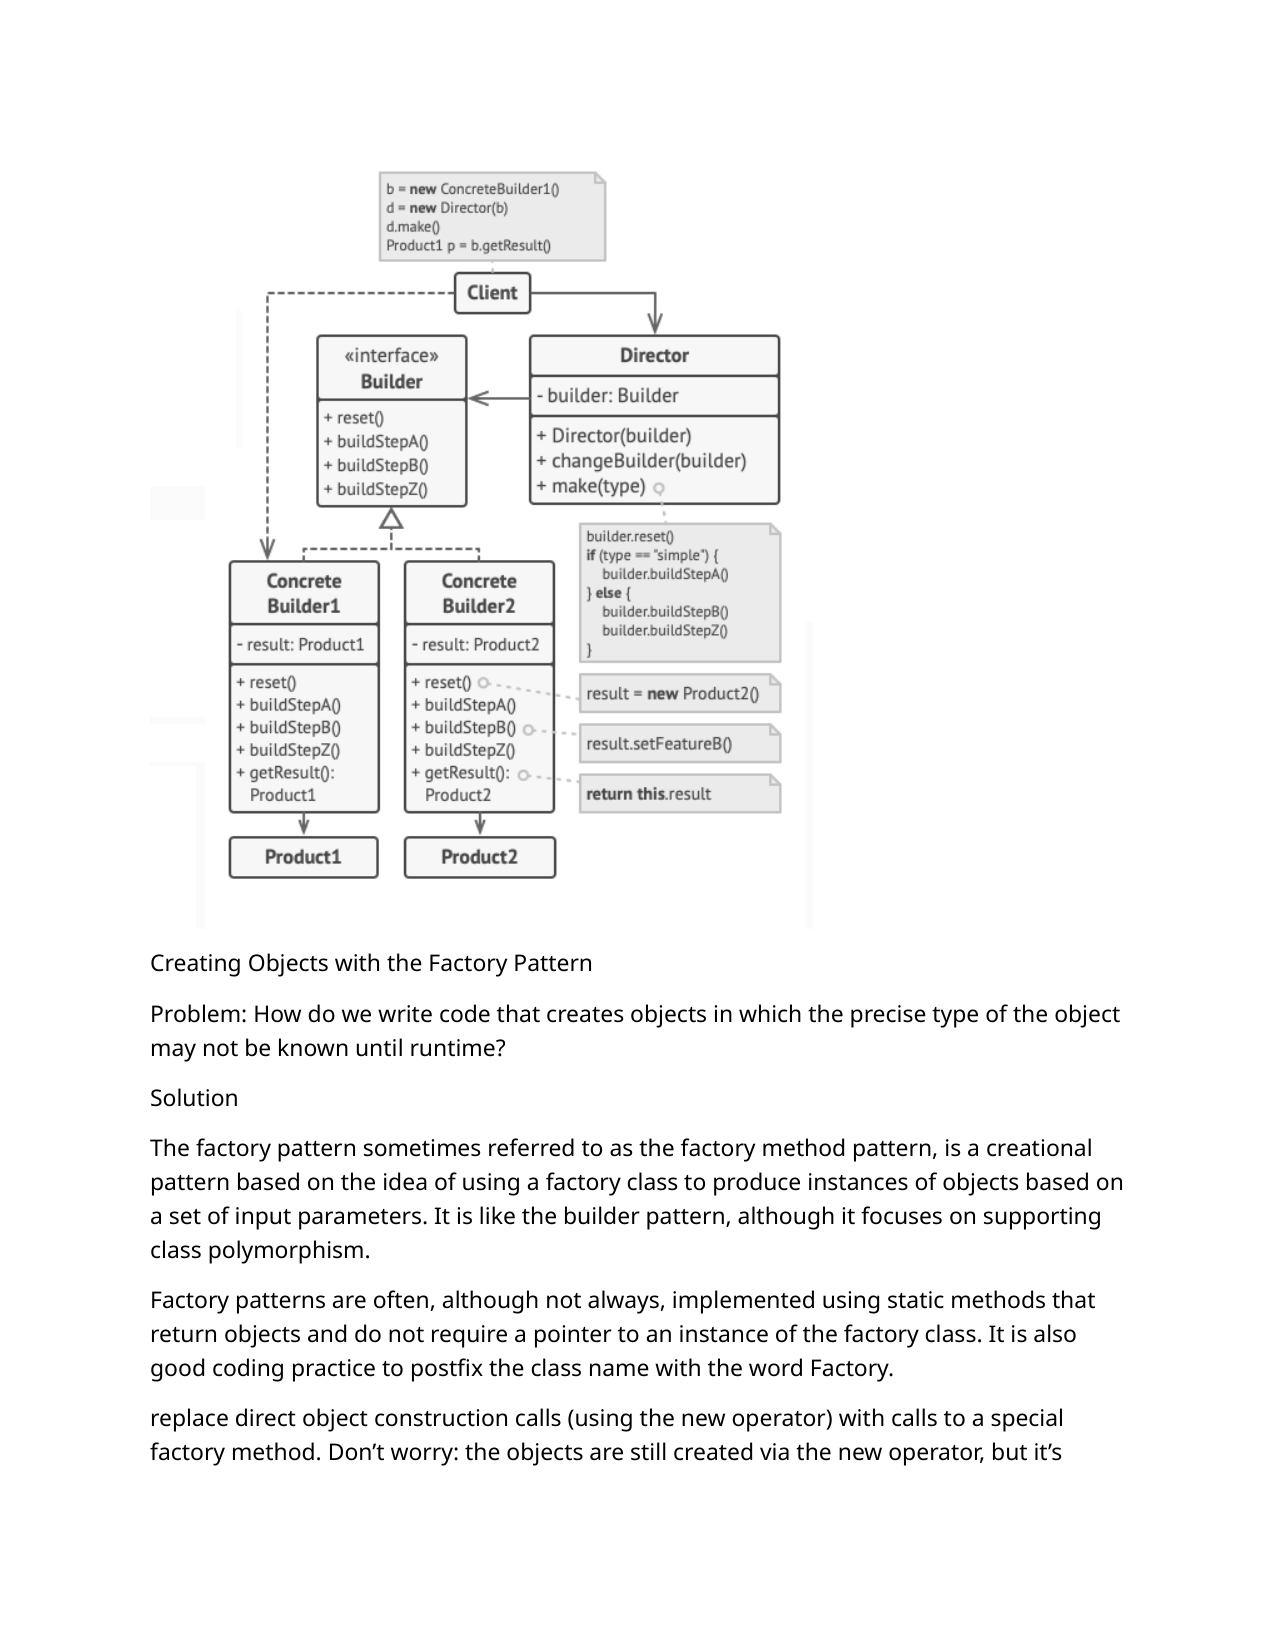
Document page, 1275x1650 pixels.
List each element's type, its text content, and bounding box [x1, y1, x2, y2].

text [150, 1402, 1125, 1467]
text Problem: How do we write code that creates objects in which the precise type of the object may not be known until runtime? [150, 998, 1125, 1063]
text Creating Objects with the Factory Pattern [150, 947, 1125, 978]
text The factory pattern sometimes referred to as the factory method pattern, is a creational pattern based on the idea of using a factory class to produce instances of objects based on a set of input parameters. It is like the builder pattern, although it focuses on supporting class polymorphism. [150, 1132, 1125, 1265]
text Factory patterns are often, although not always, implemented using static methods that return objects and do not require a pointer to an instance of the factory class. It is also good coding practice to postfix the class name with the word Factory. [150, 1284, 1125, 1383]
text Solution [150, 1082, 1125, 1113]
picture [150, 150, 813, 929]
